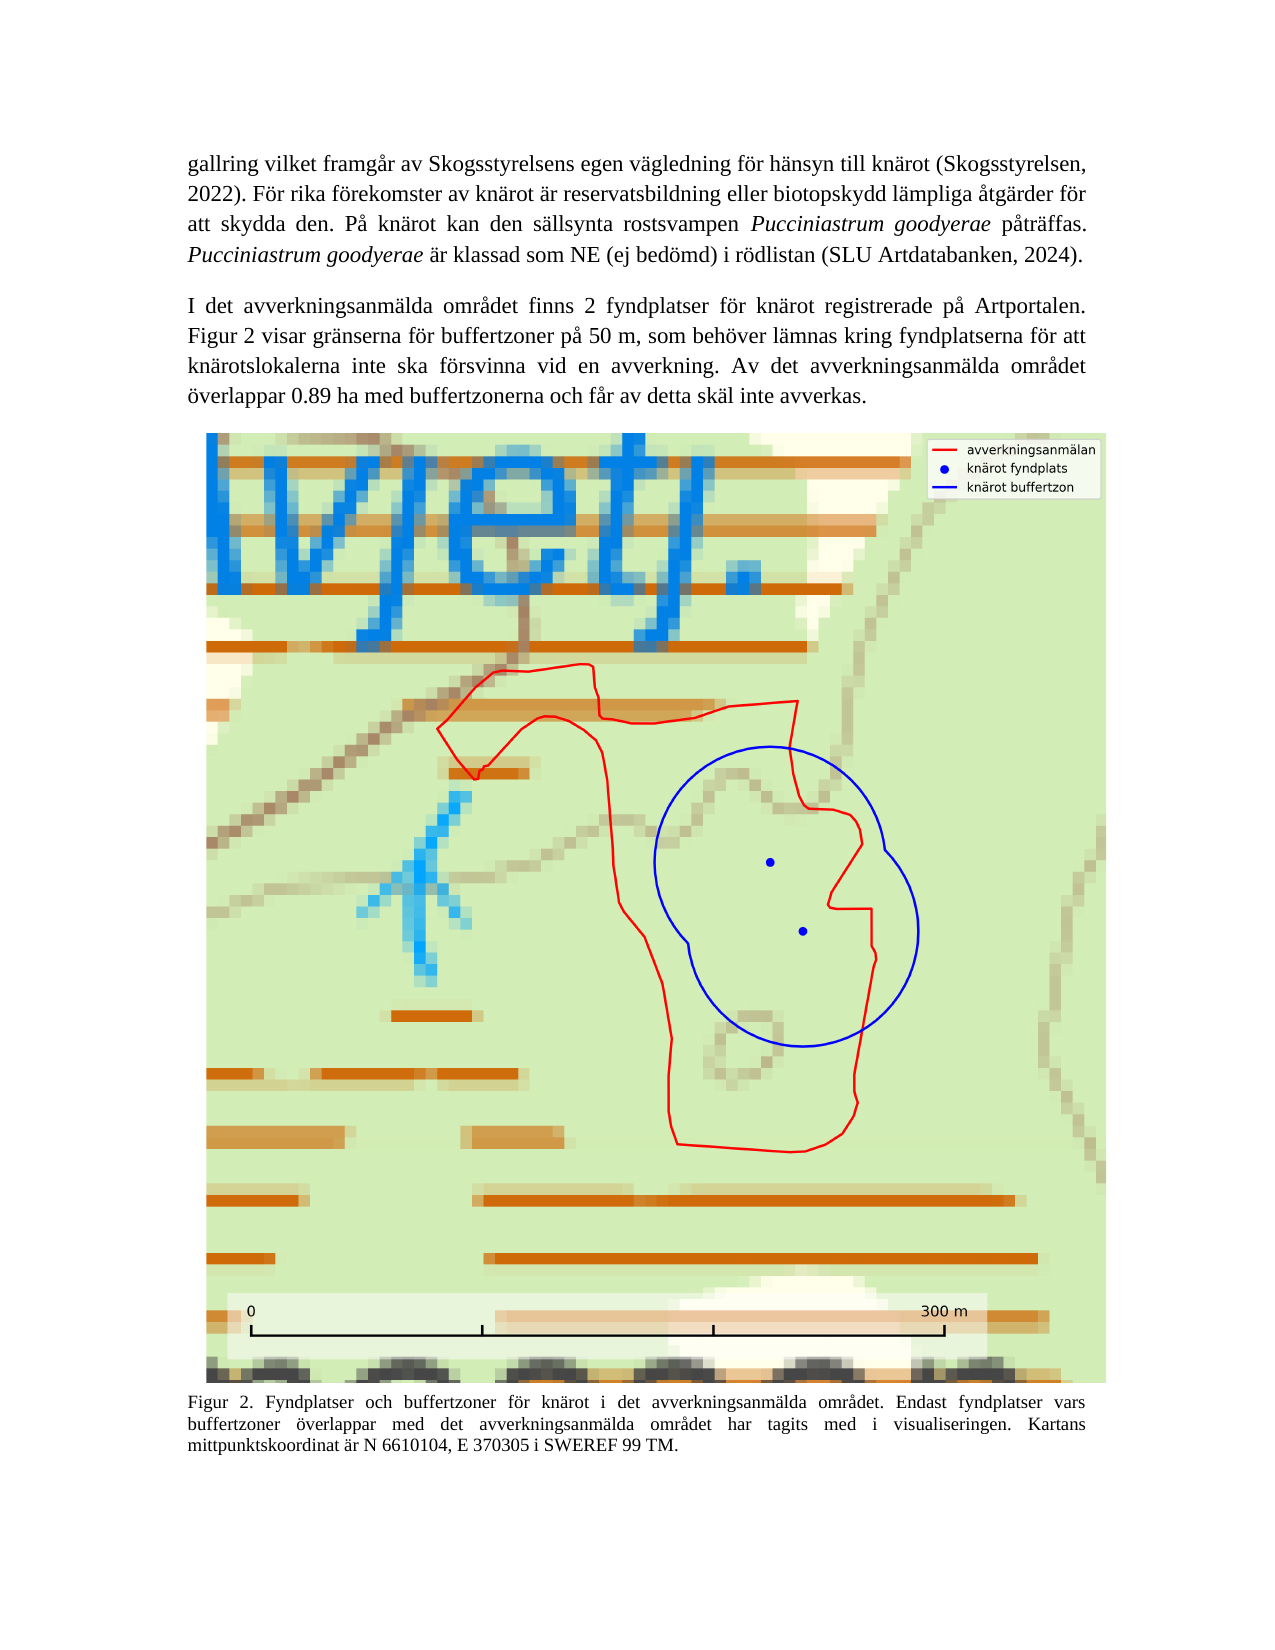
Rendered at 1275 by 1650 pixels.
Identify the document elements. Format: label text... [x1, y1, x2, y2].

text Figur 2. Fyndplatser och buffertzoner för knärot i det avverkningsanmälda området. Endast fyndplatser vars buffertzoner överlappar med det avverkningsanmälda området har tagits med i visualiseringen. Kartans mittpunktskoordinat är N 6610104, E 370305 i SWEREF 99 TM. [187, 1391, 1087, 1456]
text I det avverkningsanmälda området finns 2 fyndplatser för knärot registrerade på Artportalen. Figur 2 visar gränserna för buffertzoner på 50 m, som behöver lämnas kring fyndplatserna för att knärotslokalerna inte ska försvinna vid en avverkning. Av det avverkningsanmälda området överlappar 0.89 ha med buffertzonerna och får av detta skäl inte avverkas. [187, 292, 1087, 409]
picture [206, 433, 1107, 1383]
